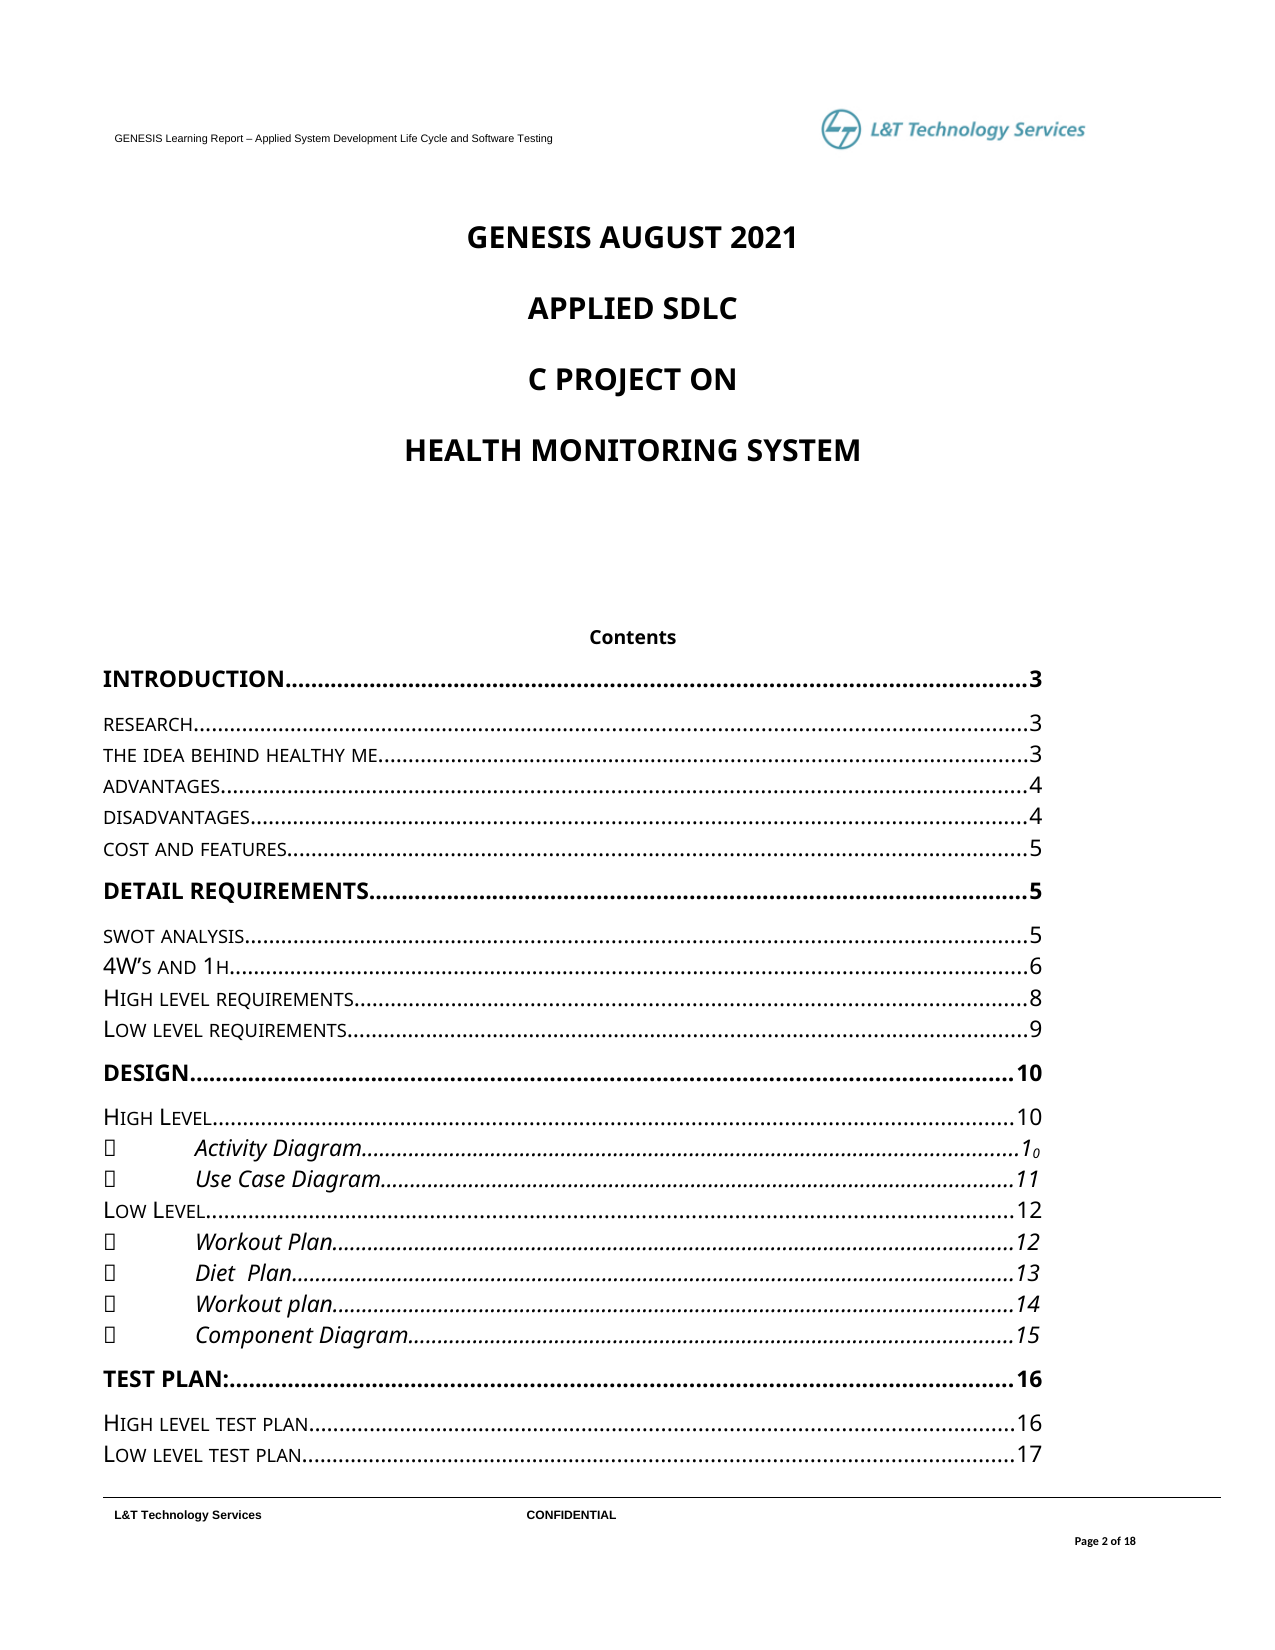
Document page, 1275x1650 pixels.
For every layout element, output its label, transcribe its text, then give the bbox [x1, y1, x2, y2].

text HEALTH MONITORING SYSTEM [103, 399, 1162, 470]
text C PROJECT ON [103, 328, 1162, 399]
text  Workout Plan 12 [103, 1225, 1162, 1257]
text Introduction 3 [103, 663, 1162, 694]
text  Component Diagram 15 [103, 1319, 1162, 1350]
text  Activity Diagram 10 [103, 1132, 1162, 1163]
text High Level 10 [103, 1100, 1162, 1132]
text APPLIED SDLC [103, 257, 1162, 328]
text  Workout plan 14 [103, 1288, 1162, 1319]
picture [819, 98, 1087, 162]
text Low level requirements 9 [103, 1013, 1162, 1044]
text Low Level 12 [103, 1194, 1162, 1225]
text GENESIS AUGUST 2021 [103, 186, 1162, 257]
subtitle Contents [103, 605, 1162, 650]
text  Diet Plan 13 [103, 1257, 1162, 1288]
text Detail Requirements 5 [103, 875, 1162, 907]
text TEST PLAN: 16 [103, 1363, 1162, 1394]
text High level requirements 8 [103, 982, 1162, 1013]
text  Use Case Diagram 11 [103, 1163, 1162, 1194]
text the idea behind healthy me 3 [103, 738, 1162, 769]
text Low level test plan 17 [103, 1438, 1162, 1469]
text cost and features 5 [103, 832, 1162, 863]
text swot analysis 5 [103, 919, 1162, 950]
text 4W’s and 1h 6 [103, 950, 1162, 982]
text High level test plan 16 [103, 1407, 1162, 1438]
text DESIGN 10 [103, 1057, 1162, 1088]
text advantages 4 [103, 769, 1162, 800]
text research 3 [103, 707, 1162, 738]
text disadvantages 4 [103, 800, 1162, 832]
